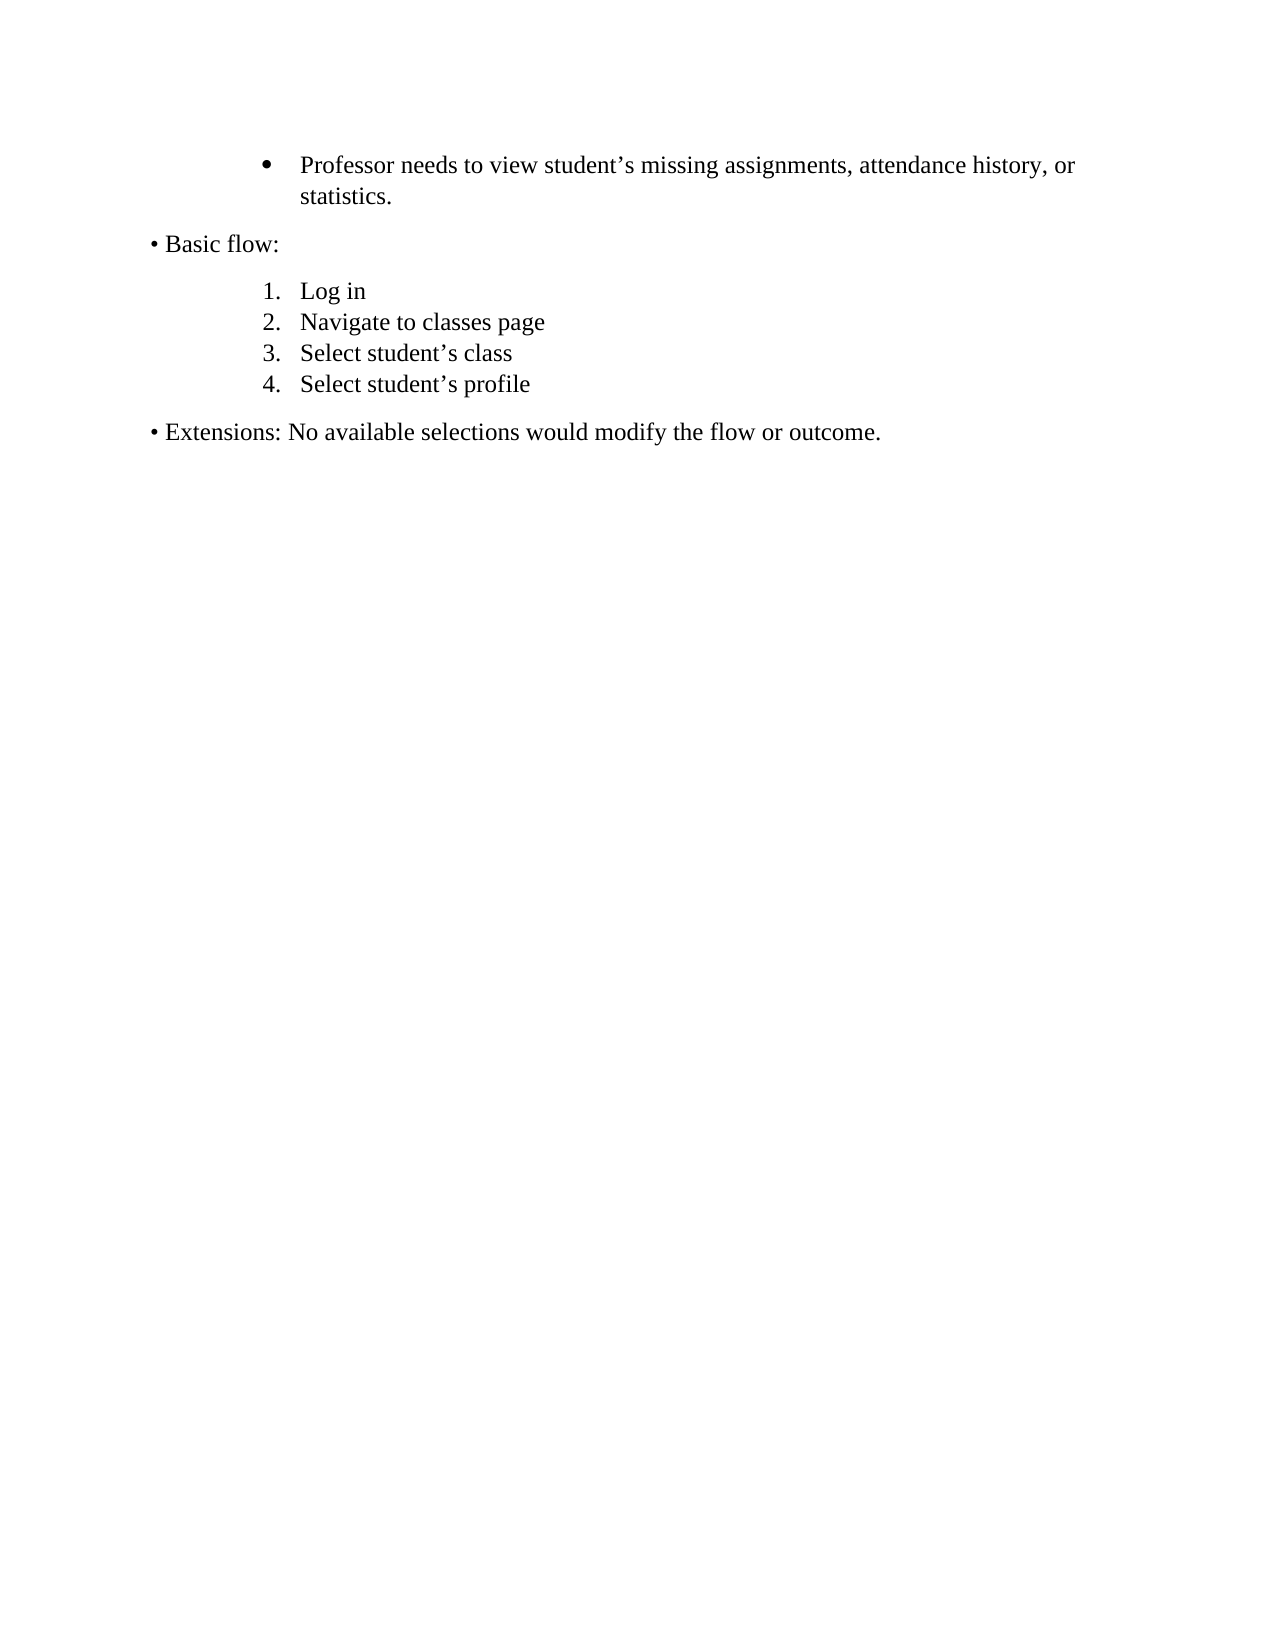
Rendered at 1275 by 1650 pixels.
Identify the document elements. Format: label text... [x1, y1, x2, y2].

list Professor needs to view student’s missing assignments, attendance history, or statistics. [262, 150, 1125, 210]
list Select student’s profile [225, 369, 1125, 398]
text • Basic flow: [150, 229, 1125, 257]
list Select student’s class [225, 338, 1125, 367]
text • Extensions: No available selections would modify the flow or outcome. [150, 417, 1125, 446]
list Log in [225, 276, 1125, 305]
list Navigate to classes page [225, 307, 1125, 336]
